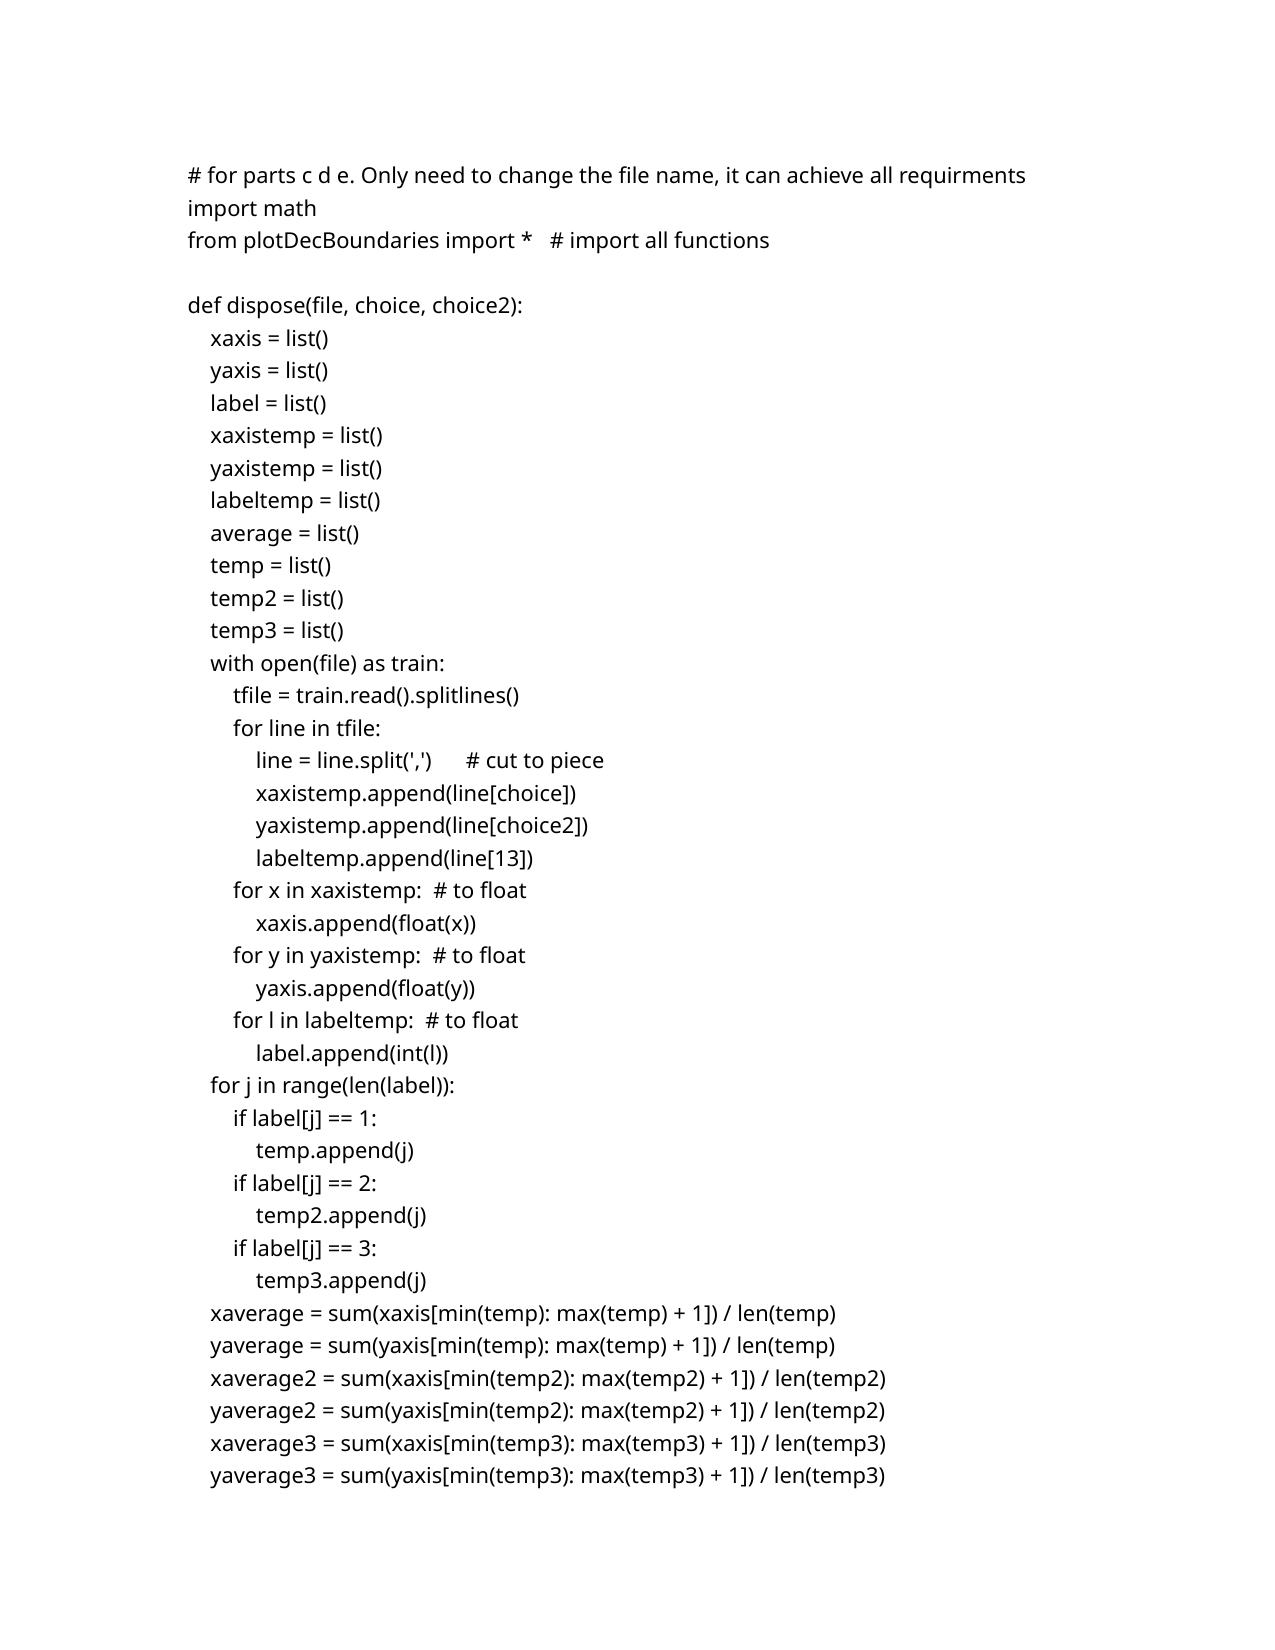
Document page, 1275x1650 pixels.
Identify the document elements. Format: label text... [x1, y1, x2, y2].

text yaxistemp.append(line[choice2]) [187, 809, 1087, 841]
text xaxis = list() [187, 321, 1087, 354]
text temp.append(j) [187, 1134, 1087, 1166]
text yaxis.append(float(y)) [187, 971, 1087, 1004]
text labeltemp = list() [187, 484, 1087, 516]
text xaverage2 = sum(xaxis[min(temp2): max(temp2) + 1]) / len(temp2) [187, 1361, 1087, 1394]
text for l in labeltemp: # to float [187, 1004, 1087, 1036]
text tfile = train.read().splitlines() [187, 679, 1087, 711]
text yaxistemp = list() [187, 451, 1087, 484]
text if label[j] == 2: [187, 1166, 1087, 1199]
text for x in xaxistemp: # to float [187, 874, 1087, 906]
text for y in yaxistemp: # to float [187, 939, 1087, 971]
text yaxis = list() [187, 354, 1087, 386]
text label.append(int(l)) [187, 1036, 1087, 1069]
text yaverage3 = sum(yaxis[min(temp3): max(temp3) + 1]) / len(temp3) [187, 1459, 1087, 1491]
text with open(file) as train: [187, 646, 1087, 679]
text temp2.append(j) [187, 1199, 1087, 1231]
text average = list() [187, 516, 1087, 549]
text from plotDecBoundaries import * # import all functions [187, 224, 1087, 256]
text label = list() [187, 386, 1087, 419]
text xaxistemp.append(line[choice]) [187, 776, 1087, 809]
text xaxis.append(float(x)) [187, 906, 1087, 939]
text temp3.append(j) [187, 1264, 1087, 1296]
text yaverage2 = sum(yaxis[min(temp2): max(temp2) + 1]) / len(temp2) [187, 1394, 1087, 1426]
text temp3 = list() [187, 614, 1087, 646]
text def dispose(file, choice, choice2): [187, 289, 1087, 321]
text temp2 = list() [187, 581, 1087, 614]
text import math [187, 191, 1087, 224]
text xaverage = sum(xaxis[min(temp): max(temp) + 1]) / len(temp) [187, 1296, 1087, 1329]
text temp = list() [187, 549, 1087, 581]
text for line in tfile: [187, 711, 1087, 744]
text yaverage = sum(yaxis[min(temp): max(temp) + 1]) / len(temp) [187, 1329, 1087, 1361]
text if label[j] == 1: [187, 1101, 1087, 1134]
text xaverage3 = sum(xaxis[min(temp3): max(temp3) + 1]) / len(temp3) [187, 1426, 1087, 1459]
text line = line.split(',') # cut to piece [187, 744, 1087, 776]
text for j in range(len(label)): [187, 1069, 1087, 1101]
text labeltemp.append(line[13]) [187, 841, 1087, 874]
text xaxistemp = list() [187, 419, 1087, 451]
text # for parts c d e. Only need to change the file name, it can achieve all requirments [187, 159, 1087, 191]
text if label[j] == 3: [187, 1231, 1087, 1264]
